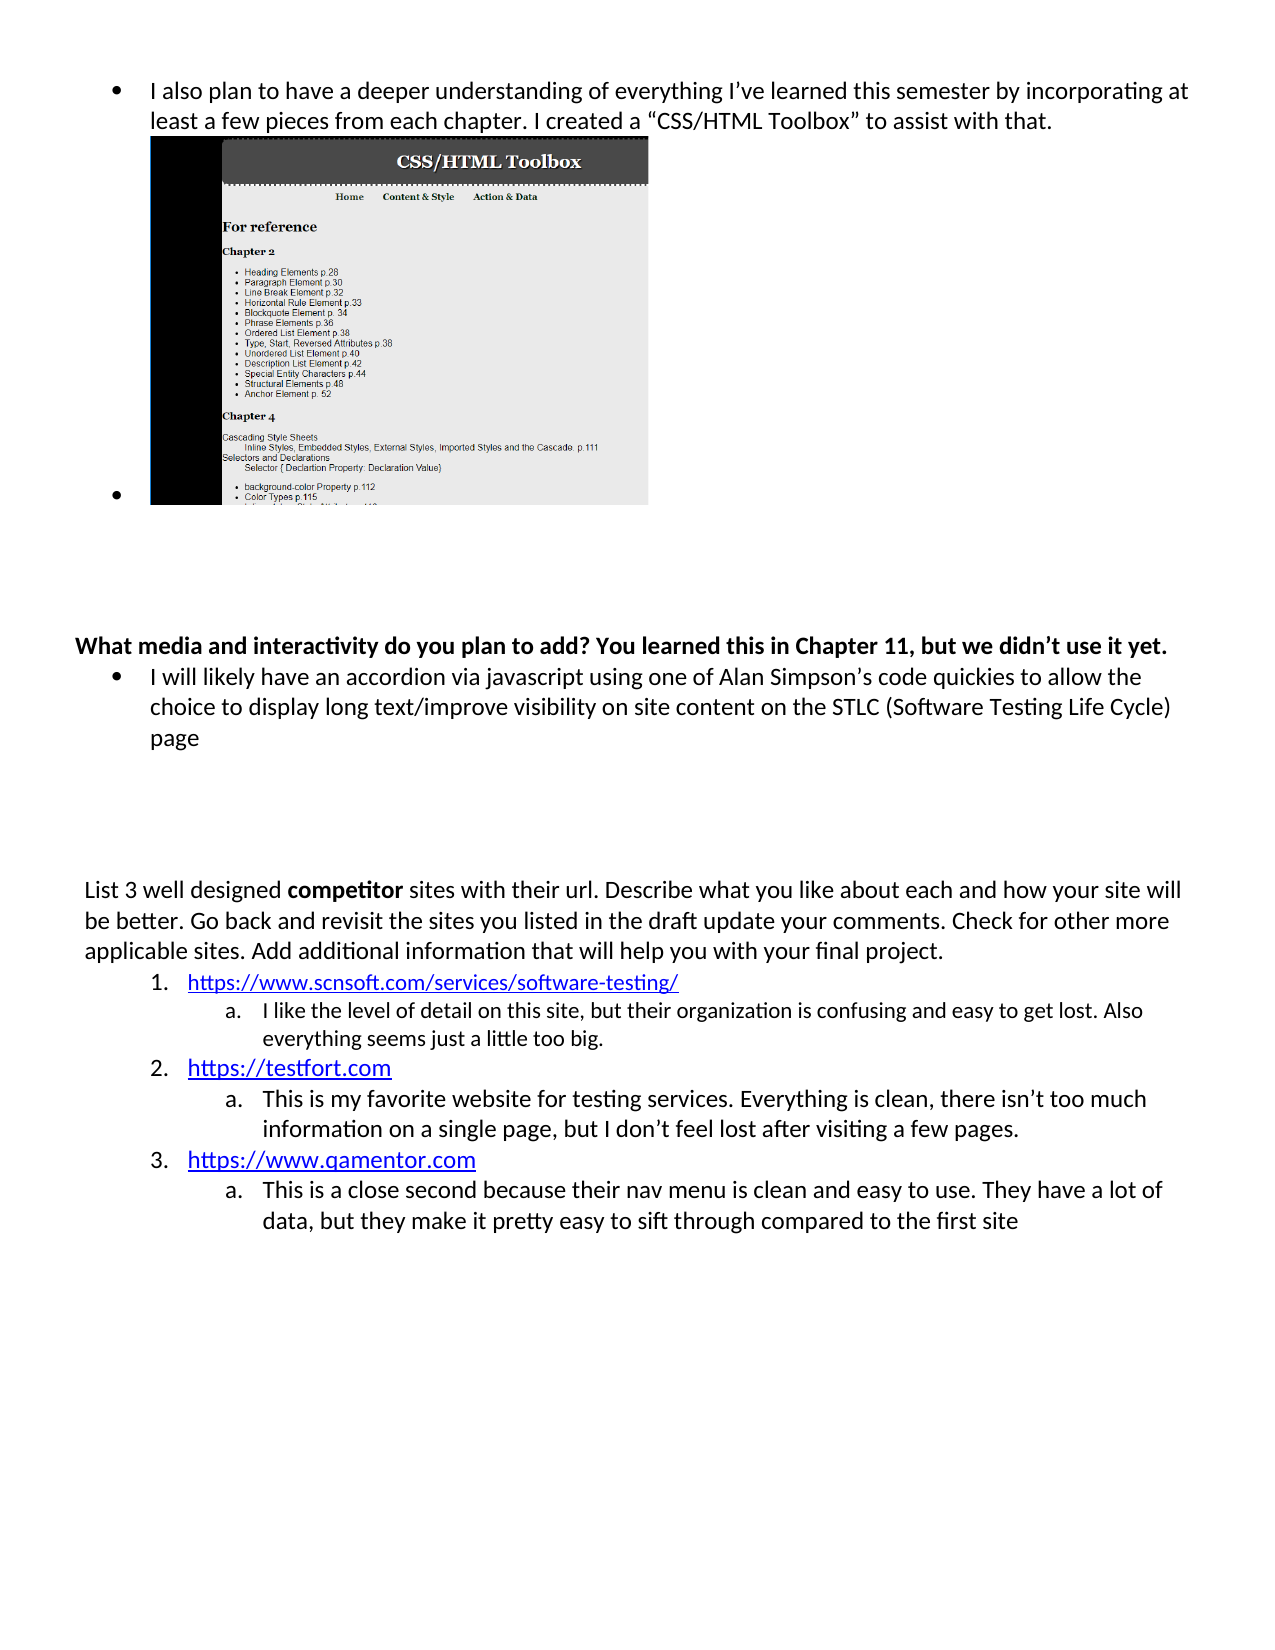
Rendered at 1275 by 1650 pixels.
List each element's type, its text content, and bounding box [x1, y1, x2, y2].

list I will likely have an accordion via javascript using one of Alan Simpson’s code quickies to allow the choice to display long text/improve visibility on site content on the STLC (Software Testing Life Cycle) page [112, 661, 1200, 752]
list List 3 well designed competitor sites with their url. Describe what you like about each and how your site will be better. Go back and revisit the sites you listed in the draft update your comments. Check for other more applicable sites. Add additional information that will help you with your final project. [84, 874, 1200, 966]
list I like the level of detail on this site, but their organization is confusing and easy to get lost. Also everything seems just a little too big. [225, 996, 1200, 1052]
list This is a close second because their nav menu is clean and easy to use. They have a lot of data, but they make it pretty easy to sift through compared to the first site [225, 1174, 1200, 1236]
list https://www.scnsoft.com/services/software-testing/ [150, 966, 1200, 996]
list https://www.qamentor.com [150, 1144, 1200, 1174]
list This is my favorite website for testing services. Everything is clean, there isn’t too much information on a single page, but I don’t feel lost after visiting a few pages. [225, 1083, 1200, 1144]
text What media and interactivity do you plan to add? You learned this in Chapter 11, but we didn’t use it yet. [75, 630, 1200, 661]
list I also plan to have a deeper understanding of everything I’ve learned this semester by incorporating at least a few pieces from each chapter. I created a “CSS/HTML Toolbox” to assist with that. [112, 75, 1200, 136]
picture [150, 136, 649, 505]
list https://testfort.com [150, 1052, 1200, 1083]
